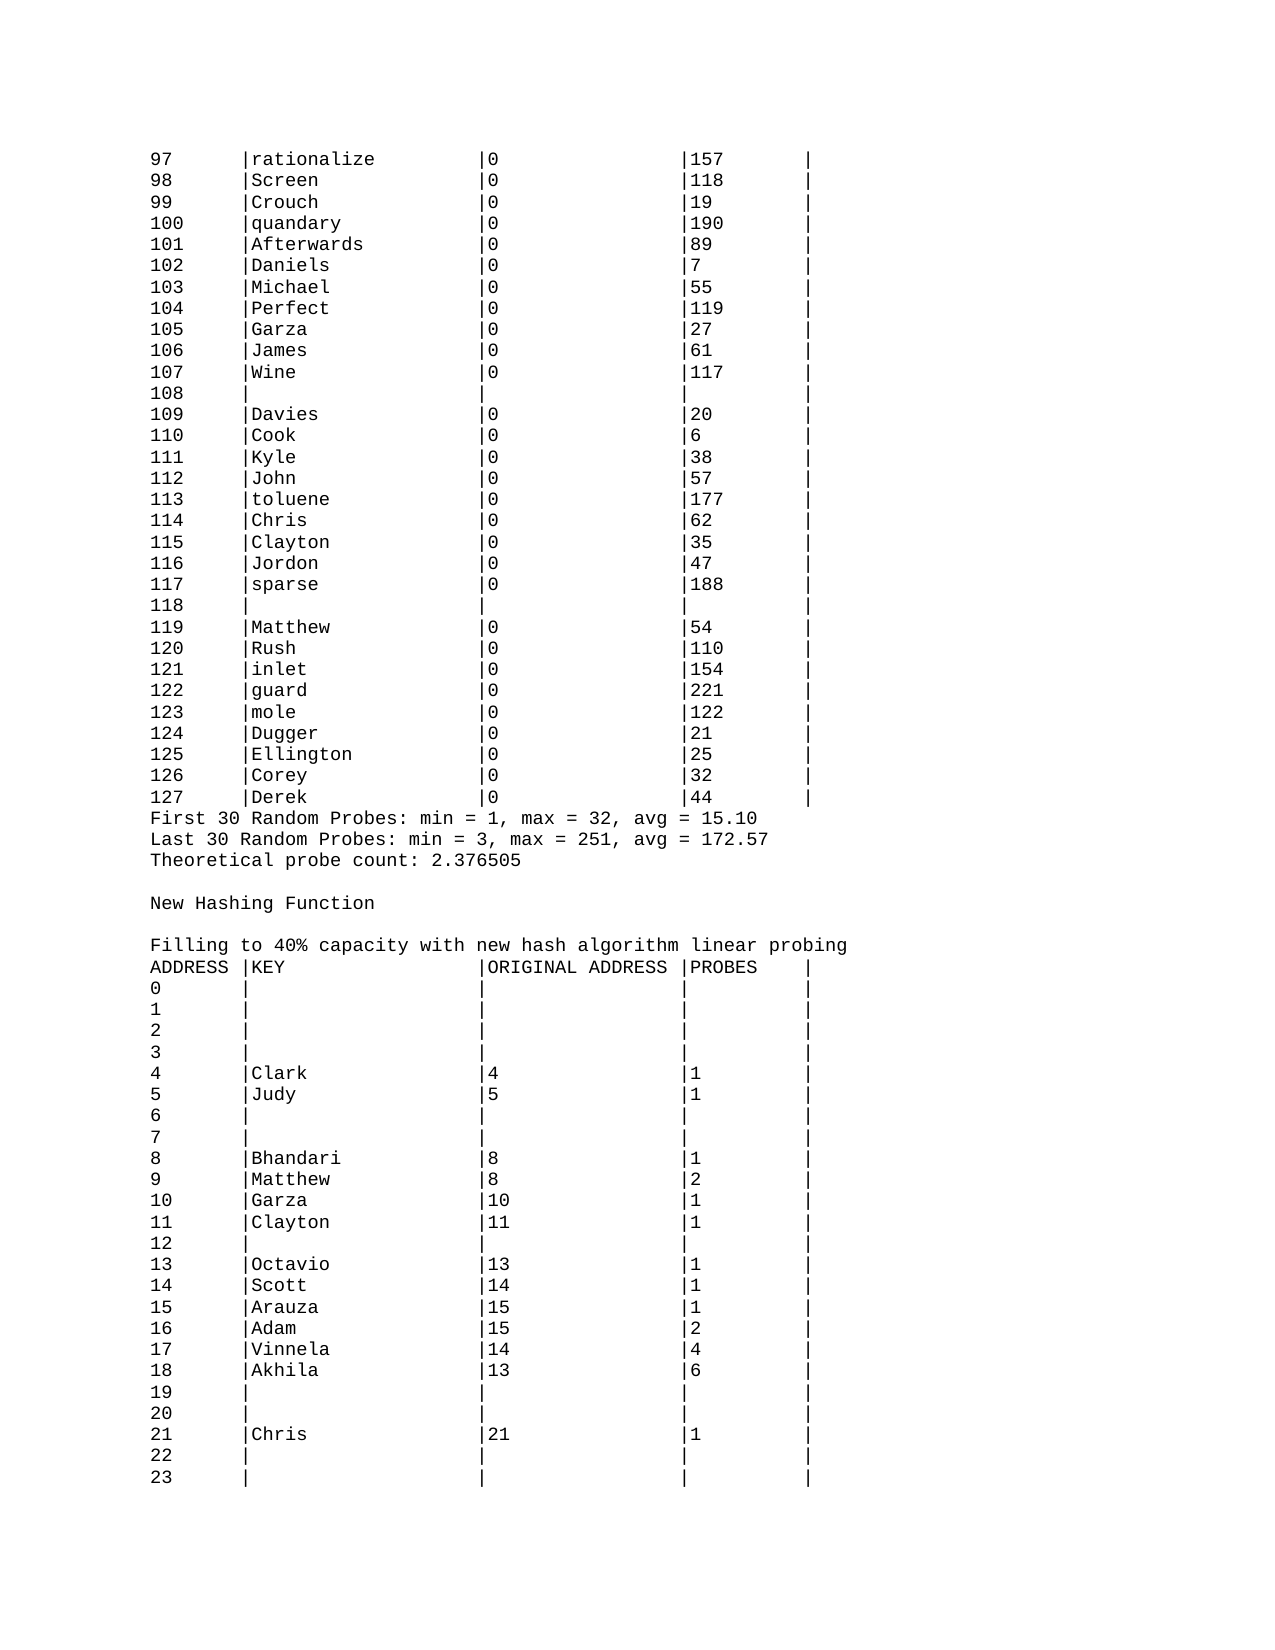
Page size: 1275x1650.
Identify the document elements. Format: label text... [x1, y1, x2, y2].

text 97 |rationalize |0 |157 | [150, 150, 1125, 171]
text 12 | | | | [150, 1234, 1125, 1255]
text 13 |Octavio |13 |1 | [150, 1255, 1125, 1276]
text 9 |Matthew |8 |2 | [150, 1170, 1125, 1191]
text 20 | | | | [150, 1404, 1125, 1425]
text First 30 Random Probes: min = 1, max = 32, avg = 15.10 [150, 809, 1125, 830]
text 127 |Derek |0 |44 | [150, 787, 1125, 809]
text Theoretical probe count: 2.376505 [150, 851, 1125, 872]
text 114 |Chris |0 |62 | [150, 511, 1125, 532]
text 102 |Daniels |0 |7 | [150, 256, 1125, 277]
text 125 |Ellington |0 |25 | [150, 745, 1125, 766]
text 14 |Scott |14 |1 | [150, 1276, 1125, 1297]
text 11 |Clayton |11 |1 | [150, 1212, 1125, 1234]
text 0 | | | | [150, 979, 1125, 1000]
text New Hashing Function [150, 894, 1125, 915]
text 119 |Matthew |0 |54 | [150, 617, 1125, 639]
text 106 |James |0 |61 | [150, 341, 1125, 362]
text 3 | | | | [150, 1042, 1125, 1064]
text 108 | | | | [150, 384, 1125, 405]
text 107 |Wine |0 |117 | [150, 362, 1125, 384]
text 18 |Akhila |13 |6 | [150, 1361, 1125, 1382]
text 23 | | | | [150, 1467, 1125, 1489]
text 118 | | | | [150, 596, 1125, 617]
text Filling to 40% capacity with new hash algorithm linear probing [150, 936, 1125, 957]
text 17 |Vinnela |14 |4 | [150, 1340, 1125, 1361]
text 116 |Jordon |0 |47 | [150, 554, 1125, 575]
text 100 |quandary |0 |190 | [150, 214, 1125, 235]
text 15 |Arauza |15 |1 | [150, 1297, 1125, 1319]
text 7 | | | | [150, 1127, 1125, 1149]
text 112 |John |0 |57 | [150, 469, 1125, 490]
text 10 |Garza |10 |1 | [150, 1191, 1125, 1212]
text 19 | | | | [150, 1382, 1125, 1404]
text 109 |Davies |0 |20 | [150, 405, 1125, 426]
text 126 |Corey |0 |32 | [150, 766, 1125, 787]
text 105 |Garza |0 |27 | [150, 320, 1125, 341]
text 111 |Kyle |0 |38 | [150, 447, 1125, 469]
text 117 |sparse |0 |188 | [150, 575, 1125, 596]
text 6 | | | | [150, 1106, 1125, 1127]
text 120 |Rush |0 |110 | [150, 639, 1125, 660]
text 113 |toluene |0 |177 | [150, 490, 1125, 511]
text 115 |Clayton |0 |35 | [150, 532, 1125, 554]
text 104 |Perfect |0 |119 | [150, 299, 1125, 320]
text 5 |Judy |5 |1 | [150, 1085, 1125, 1106]
text 123 |mole |0 |122 | [150, 702, 1125, 724]
text ADDRESS |KEY |ORIGINAL ADDRESS |PROBES | [150, 957, 1125, 979]
text 1 | | | | [150, 1000, 1125, 1021]
text 8 |Bhandari |8 |1 | [150, 1149, 1125, 1170]
text 124 |Dugger |0 |21 | [150, 724, 1125, 745]
text 103 |Michael |0 |55 | [150, 277, 1125, 299]
text 21 |Chris |21 |1 | [150, 1425, 1125, 1446]
text 99 |Crouch |0 |19 | [150, 192, 1125, 214]
text Last 30 Random Probes: min = 3, max = 251, avg = 172.57 [150, 830, 1125, 851]
text 2 | | | | [150, 1021, 1125, 1042]
text 110 |Cook |0 |6 | [150, 426, 1125, 447]
text 4 |Clark |4 |1 | [150, 1064, 1125, 1085]
text 98 |Screen |0 |118 | [150, 171, 1125, 192]
text 101 |Afterwards |0 |89 | [150, 235, 1125, 256]
text 121 |inlet |0 |154 | [150, 660, 1125, 681]
text 122 |guard |0 |221 | [150, 681, 1125, 702]
text 16 |Adam |15 |2 | [150, 1319, 1125, 1340]
text 22 | | | | [150, 1446, 1125, 1467]
